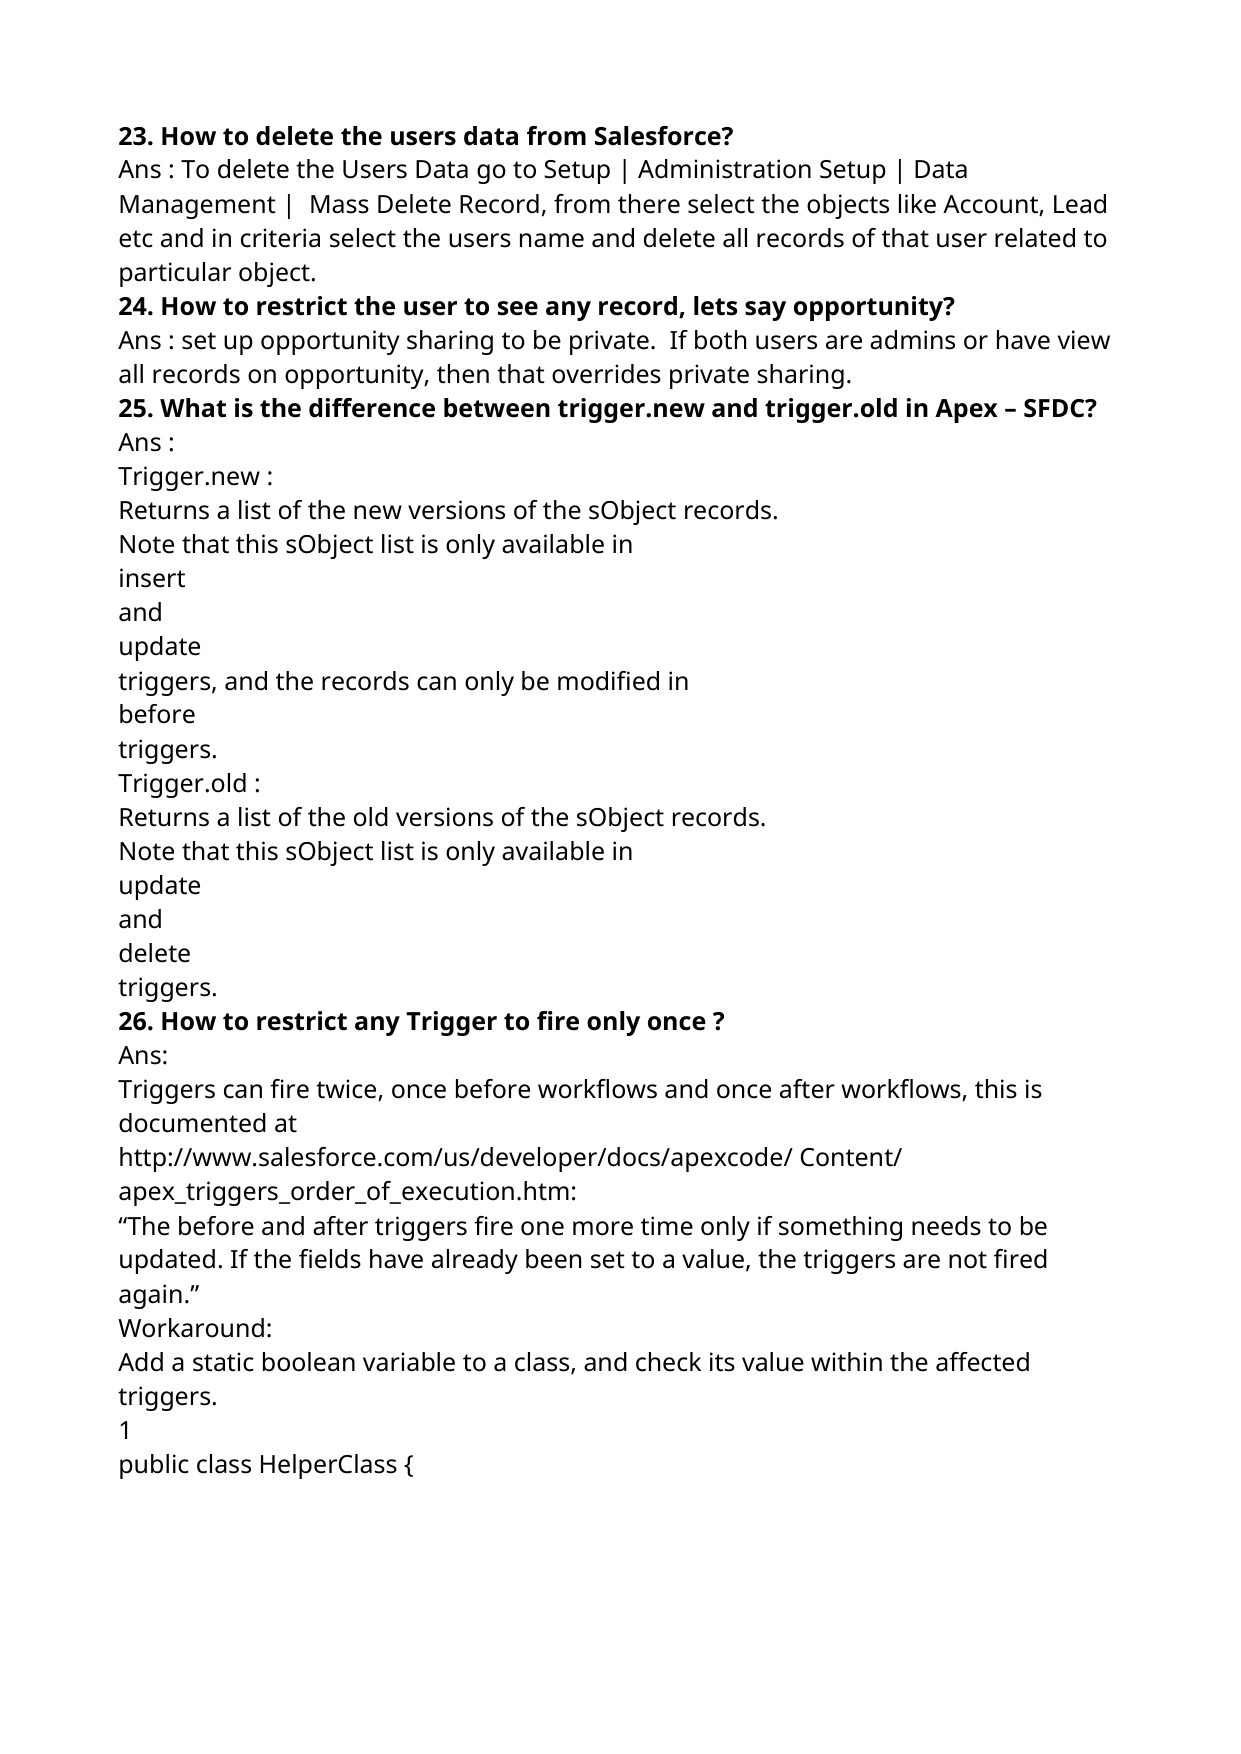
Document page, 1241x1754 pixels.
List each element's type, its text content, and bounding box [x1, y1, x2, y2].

text and [118, 595, 1122, 629]
text Ans : set up opportunity sharing to be private. If both users are admins or have view all records on opportunity, then that overrides private sharing. [118, 322, 1122, 391]
text delete [118, 936, 1122, 970]
text Triggers can fire twice, once before workflows and once after workflows, this is documented at [118, 1072, 1122, 1140]
text Ans : [118, 425, 1122, 459]
text insert [118, 561, 1122, 595]
text triggers. [118, 731, 1122, 765]
text before [118, 697, 1122, 731]
text Ans : To delete the Users Data go to Setup | Administration Setup | Data Management | Mass Delete Record, from there select the objects like Account, Lead etc and in criteria select the users name and delete all records of that user related to particular object. [118, 152, 1122, 288]
text http://www.salesforce.com/us/developer/docs/apexcode/ Content/ apex_triggers_order_of_execution.htm: [118, 1140, 1122, 1208]
text 24. How to restrict the user to see any record, lets say opportunity? [118, 288, 1122, 322]
text Note that this sObject list is only available in [118, 527, 1122, 561]
text Returns a list of the old versions of the sObject records. [118, 799, 1122, 833]
text Workaround: [118, 1310, 1122, 1344]
text Ans: [118, 1038, 1122, 1072]
text update [118, 867, 1122, 902]
text Trigger.old : [118, 765, 1122, 799]
text triggers, and the records can only be modified in [118, 663, 1122, 697]
text Note that this sObject list is only available in [118, 833, 1122, 867]
text public class HelperClass { [118, 1447, 1122, 1481]
text “The before and after triggers fire one more time only if something needs to be updated. If the fields have already been set to a value, the triggers are not fired again.” [118, 1208, 1122, 1310]
text 25. What is the difference between trigger.new and trigger.old in Apex – SFDC? [118, 391, 1122, 425]
text Trigger.new : [118, 459, 1122, 493]
text 26. How to restrict any Trigger to fire only once ? [118, 1004, 1122, 1038]
text triggers. [118, 970, 1122, 1004]
text 1 [118, 1412, 1122, 1447]
text and [118, 902, 1122, 936]
text Add a static boolean variable to a class, and check its value within the affected triggers. [118, 1344, 1122, 1412]
text 23. How to delete the users data from Salesforce? [118, 118, 1122, 152]
text Returns a list of the new versions of the sObject records. [118, 493, 1122, 527]
text update [118, 629, 1122, 663]
